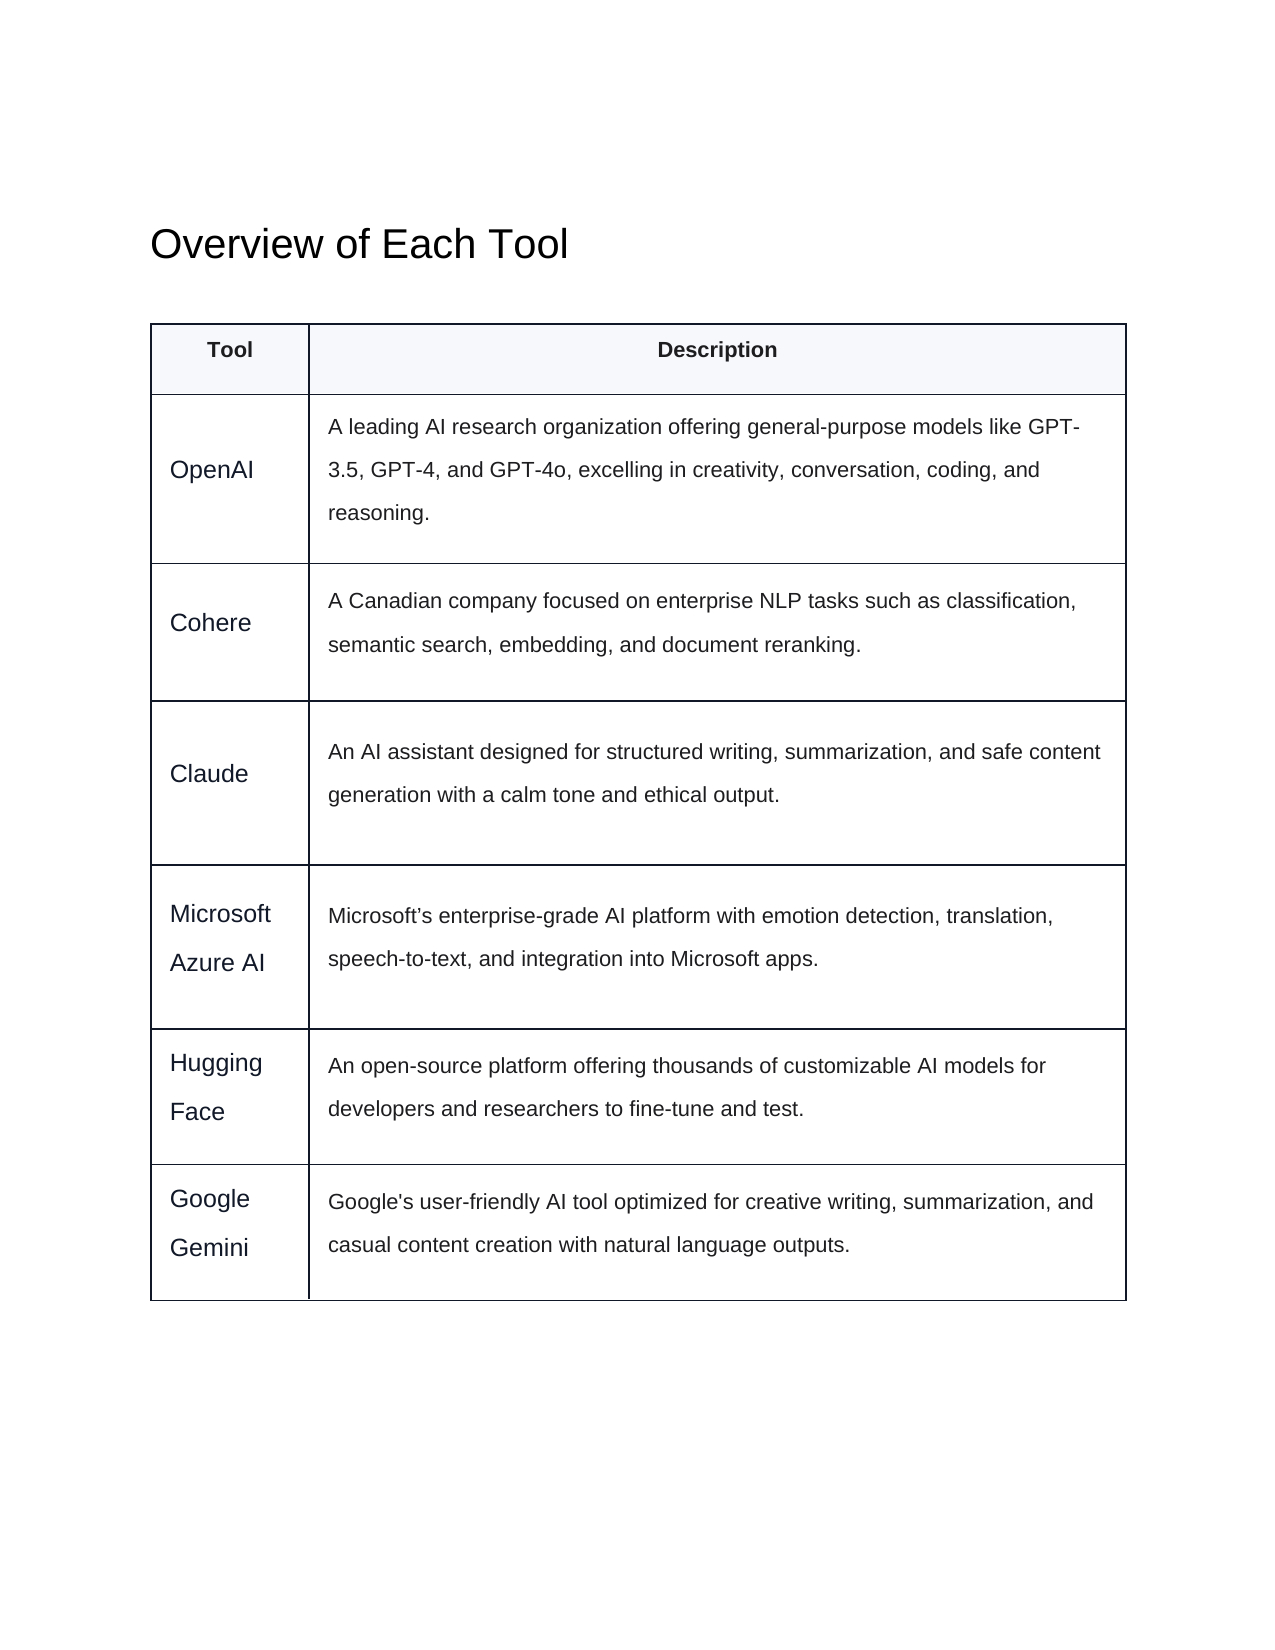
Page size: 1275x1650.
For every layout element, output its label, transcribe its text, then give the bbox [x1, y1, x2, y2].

subtitle Overview of Each Tool [150, 219, 1125, 267]
table_header Tool [152, 325, 308, 393]
table_cell Google's user-friendly AI tool optimized for creative writing, summarization, and casual content creation with natural language outputs. [310, 1165, 1125, 1299]
table_cell Hugging Face [152, 1030, 308, 1163]
table_cell Microsoft Azure AI [152, 866, 308, 1028]
table_cell OpenAI [152, 395, 308, 562]
table_cell Google Gemini [152, 1165, 308, 1299]
table_cell An AI assistant designed for structured writing, summarization, and safe content generation with a calm tone and ethical output. [310, 702, 1125, 864]
table_cell A Canadian company focused on enterprise NLP tasks such as classification, semantic search, embedding, and document reranking. [310, 564, 1125, 700]
table_cell An open-source platform offering thousands of customizable AI models for developers and researchers to fine-tune and test. [310, 1030, 1125, 1163]
table_cell A leading AI research organization offering general-purpose models like GPT-3.5, GPT-4, and GPT-4o, excelling in creativity, conversation, coding, and reasoning. [310, 395, 1125, 562]
table_cell Claude [152, 702, 308, 864]
table_cell Microsoft’s enterprise-grade AI platform with emotion detection, translation, speech-to-text, and integration into Microsoft apps. [310, 866, 1125, 1028]
table_header Description [310, 325, 1125, 393]
table_cell Cohere [152, 564, 308, 700]
